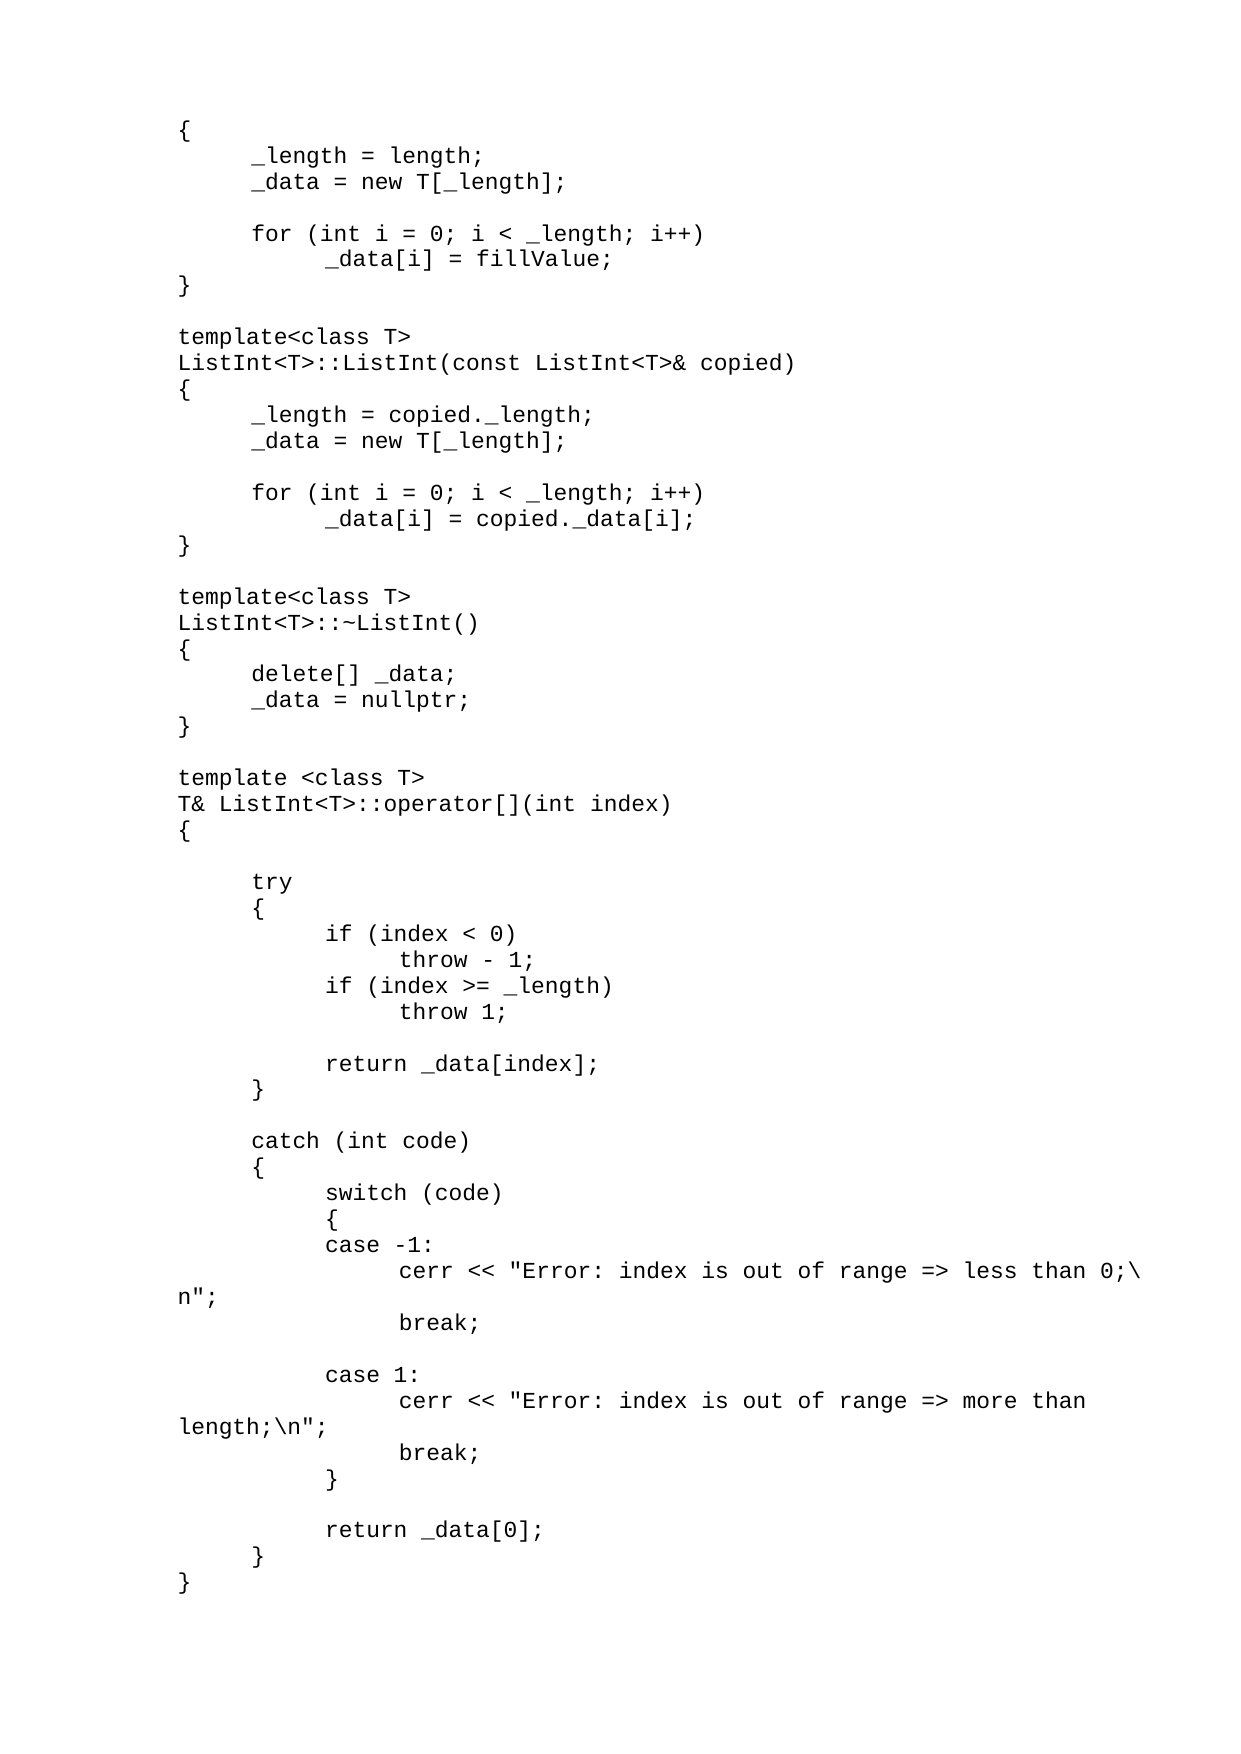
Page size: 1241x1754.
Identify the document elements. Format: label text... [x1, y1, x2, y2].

text delete[] _data; [177, 663, 1152, 689]
text catch (int code) [177, 1130, 1152, 1156]
text _data = new T[_length]; [177, 429, 1152, 455]
text _data[i] = fillValue; [177, 248, 1152, 274]
text _data = new T[_length]; [177, 170, 1152, 196]
text switch (code) [177, 1182, 1152, 1207]
text _data[i] = copied._data[i]; [177, 507, 1152, 533]
text } [177, 715, 1152, 741]
text ListInt<T>::ListInt(const ListInt<T>& copied) [177, 352, 1152, 377]
text } [177, 1078, 1152, 1104]
text template<class T> [177, 326, 1152, 352]
text { [177, 1156, 1152, 1182]
text _length = length; [177, 144, 1152, 170]
text if (index < 0) [177, 922, 1152, 948]
text cerr << "Error: index is out of range => less than 0;\n"; [177, 1259, 1152, 1311]
text for (int i = 0; i < _length; i++) [177, 481, 1152, 507]
text template<class T> [177, 585, 1152, 611]
text { [177, 637, 1152, 663]
text template <class T> [177, 767, 1152, 792]
text return _data[index]; [177, 1052, 1152, 1078]
text { [177, 118, 1152, 144]
text break; [177, 1441, 1152, 1467]
text if (index >= _length) [177, 974, 1152, 1000]
text { [177, 818, 1152, 844]
text break; [177, 1311, 1152, 1337]
text throw - 1; [177, 948, 1152, 974]
text { [177, 1207, 1152, 1233]
text } [177, 1467, 1152, 1493]
text cerr << "Error: index is out of range => more than length;\n"; [177, 1389, 1152, 1441]
text } [177, 1545, 1152, 1571]
text } [177, 274, 1152, 300]
text _length = copied._length; [177, 403, 1152, 429]
text _data = nullptr; [177, 689, 1152, 715]
text case 1: [177, 1363, 1152, 1389]
text try [177, 870, 1152, 896]
text } [177, 533, 1152, 559]
text case -1: [177, 1233, 1152, 1259]
text T& ListInt<T>::operator[](int index) [177, 792, 1152, 818]
text { [177, 377, 1152, 403]
text { [177, 896, 1152, 922]
text throw 1; [177, 1000, 1152, 1026]
text return _data[0]; [177, 1519, 1152, 1545]
text for (int i = 0; i < _length; i++) [177, 222, 1152, 248]
text ListInt<T>::~ListInt() [177, 611, 1152, 637]
text } [177, 1571, 1152, 1597]
